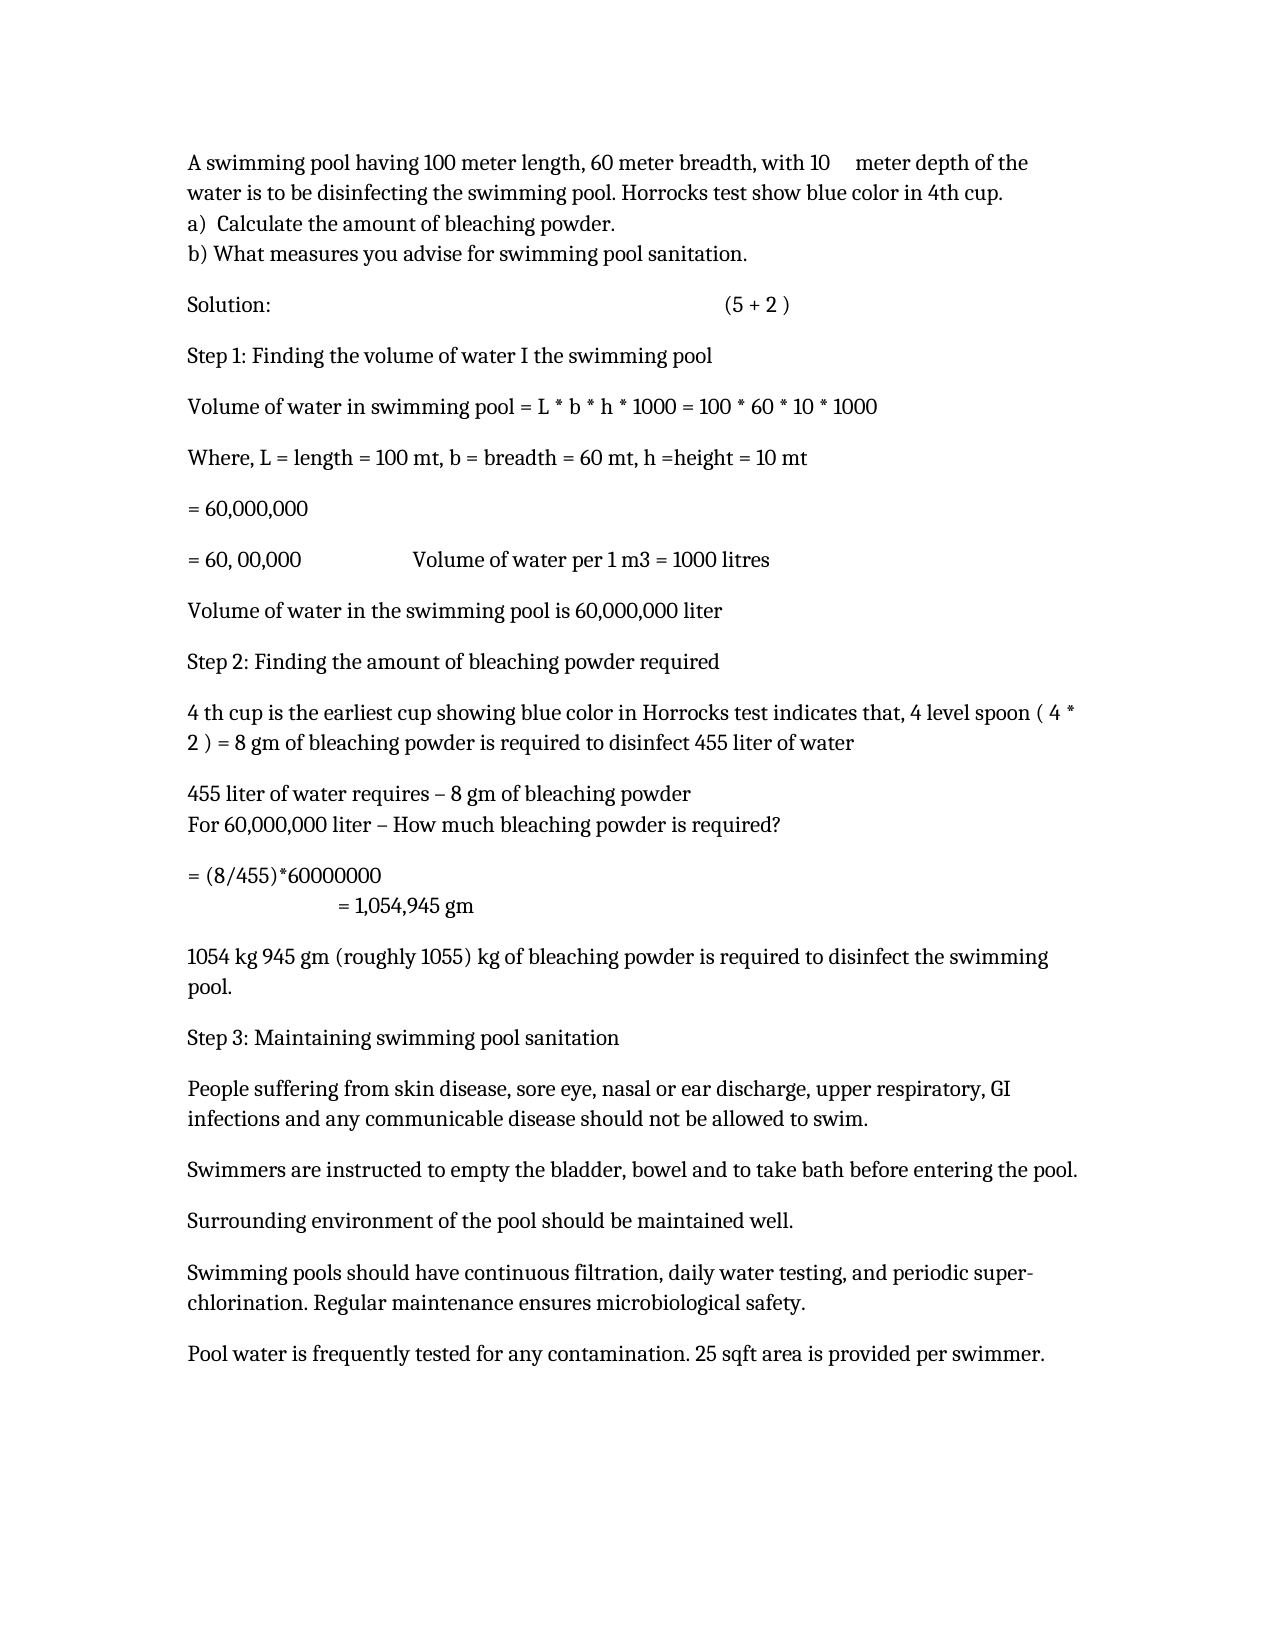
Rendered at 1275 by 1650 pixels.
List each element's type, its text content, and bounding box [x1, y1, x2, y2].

text Pool water is frequently tested for any contamination. 25 sqft area is provided per swimmer. [187, 1341, 1087, 1367]
text 455 liter of water requires – 8 gm of bleaching powder For 60,000,000 liter – How much bleaching powder is required? [187, 781, 1087, 838]
text Step 1: Finding the volume of water I the swimming pool [187, 343, 1087, 369]
text 1054 kg 945 gm (roughly 1055) kg of bleaching powder is required to disinfect the swimming pool. [187, 944, 1087, 1000]
text = 60, 00,000 Volume of water per 1 m3 = 1000 litres [187, 547, 1087, 573]
text Step 2: Finding the amount of bleaching powder required [187, 649, 1087, 675]
text Solution: (5 + 2 ) [187, 292, 1087, 318]
text Volume of water in the swimming pool is 60,000,000 liter [187, 598, 1087, 624]
text Where, L = length = 100 mt, b = breadth = 60 mt, h =height = 10 mt [187, 445, 1087, 471]
text Swimmers are instructed to empty the bladder, bowel and to take bath before entering the pool. [187, 1157, 1087, 1184]
text 4 th cup is the earliest cup showing blue color in Horrocks test indicates that, 4 level spoon ( 4 * 2 ) = 8 gm of bleaching powder is required to disinfect 455 liter of water [187, 700, 1087, 757]
text = 60,000,000 [187, 496, 1087, 522]
text Volume of water in swimming pool = L * b * h * 1000 = 100 * 60 * 10 * 1000 [187, 394, 1087, 420]
text A swimming pool having 100 meter length, 60 meter breadth, with 10 meter depth of the water is to be disinfecting the swimming pool. Horrocks test show blue color in 4th cup. a) Calculate the amount of bleaching powder. b) What measures you advise for swimming pool sanitation. [187, 150, 1087, 267]
text Surrounding environment of the pool should be maintained well. [187, 1208, 1087, 1235]
text Step 3: Maintaining swimming pool sanitation [187, 1025, 1087, 1051]
text Swimming pools should have continuous filtration, daily water testing, and periodic super-chlorination. Regular maintenance ensures microbiological safety. [187, 1259, 1087, 1316]
text = (8/455)*60000000 = 1,054,945 gm [187, 862, 1087, 919]
text People suffering from skin disease, sore eye, nasal or ear discharge, upper respiratory, GI infections and any communicable disease should not be allowed to swim. [187, 1076, 1087, 1133]
